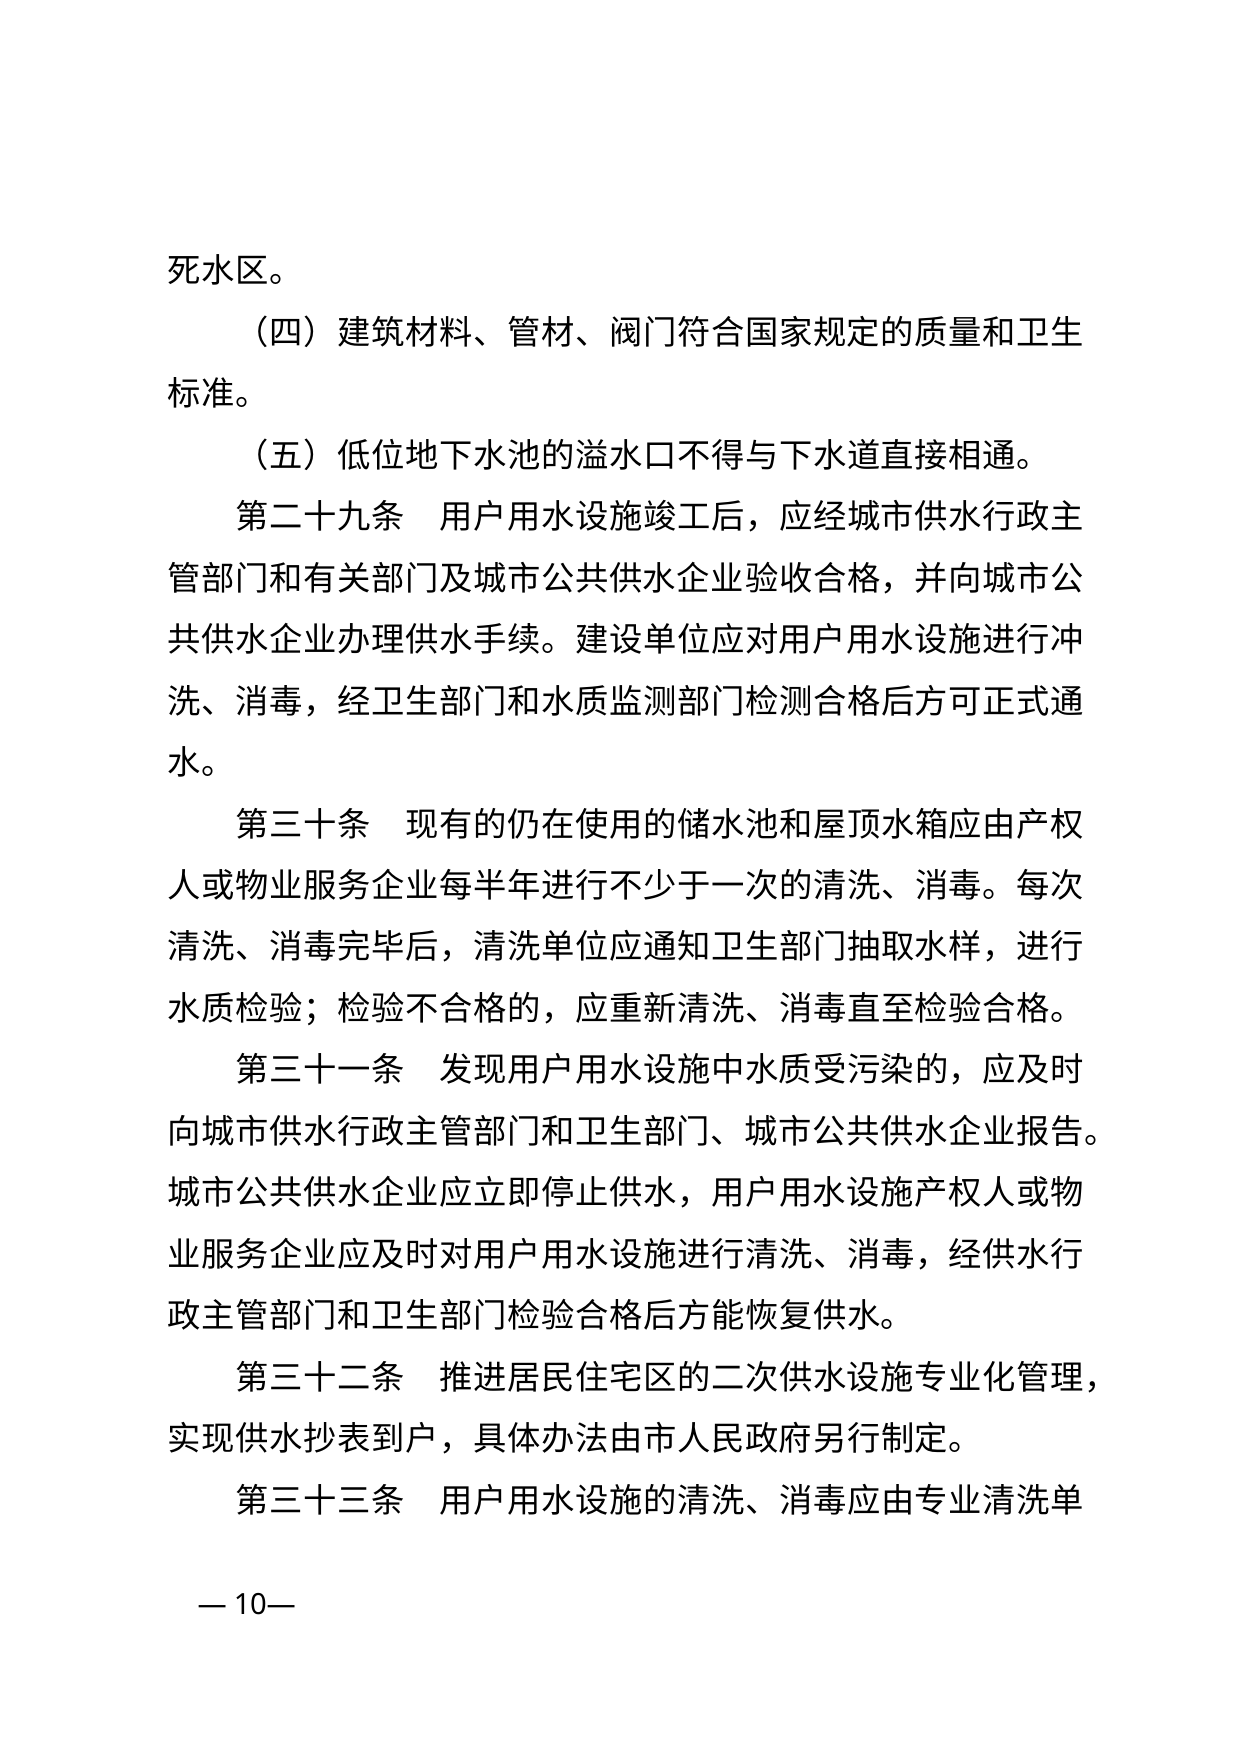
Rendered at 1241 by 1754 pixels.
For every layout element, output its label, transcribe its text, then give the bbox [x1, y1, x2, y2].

text 第三十条 现有的仍在使用的储水池和屋顶水箱应由产权人或物业服务企业每半年进行不少于一次的清洗、消毒。每次清洗、消毒完毕后，清洗单位应通知卫生部门抽取水样，进行水质检验；检验不合格的，应重新清洗、消毒直至检验合格。 [168, 791, 1084, 1037]
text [168, 238, 1084, 299]
text 第三十一条 发现用户用水设施中水质受污染的，应及时向城市供水行政主管部门和卫生部门、城市公共供水企业报告。城市公共供水企业应立即停止供水，用户用水设施产权人或物业服务企业应及时对用户用水设施进行清洗、消毒，经供水行政主管部门和卫生部门检验合格后方能恢复供水。 [168, 1037, 1084, 1344]
text （五）低位地下水池的溢水口不得与下水道直接相通。 [168, 422, 1084, 483]
text （四）建筑材料、管材、阀门符合国家规定的质量和卫生标准。 [168, 299, 1084, 422]
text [168, 1467, 1084, 1528]
text 第二十九条 用户用水设施竣工后，应经城市供水行政主管部门和有关部门及城市公共供水企业验收合格，并向城市公共供水企业办理供水手续。建设单位应对用户用水设施进行冲洗、消毒，经卫生部门和水质监测部门检测合格后方可正式通水。 [168, 483, 1084, 791]
text 第三十二条 推进居民住宅区的二次供水设施专业化管理，实现供水抄表到户，具体办法由市人民政府另行制定。 [168, 1344, 1084, 1467]
